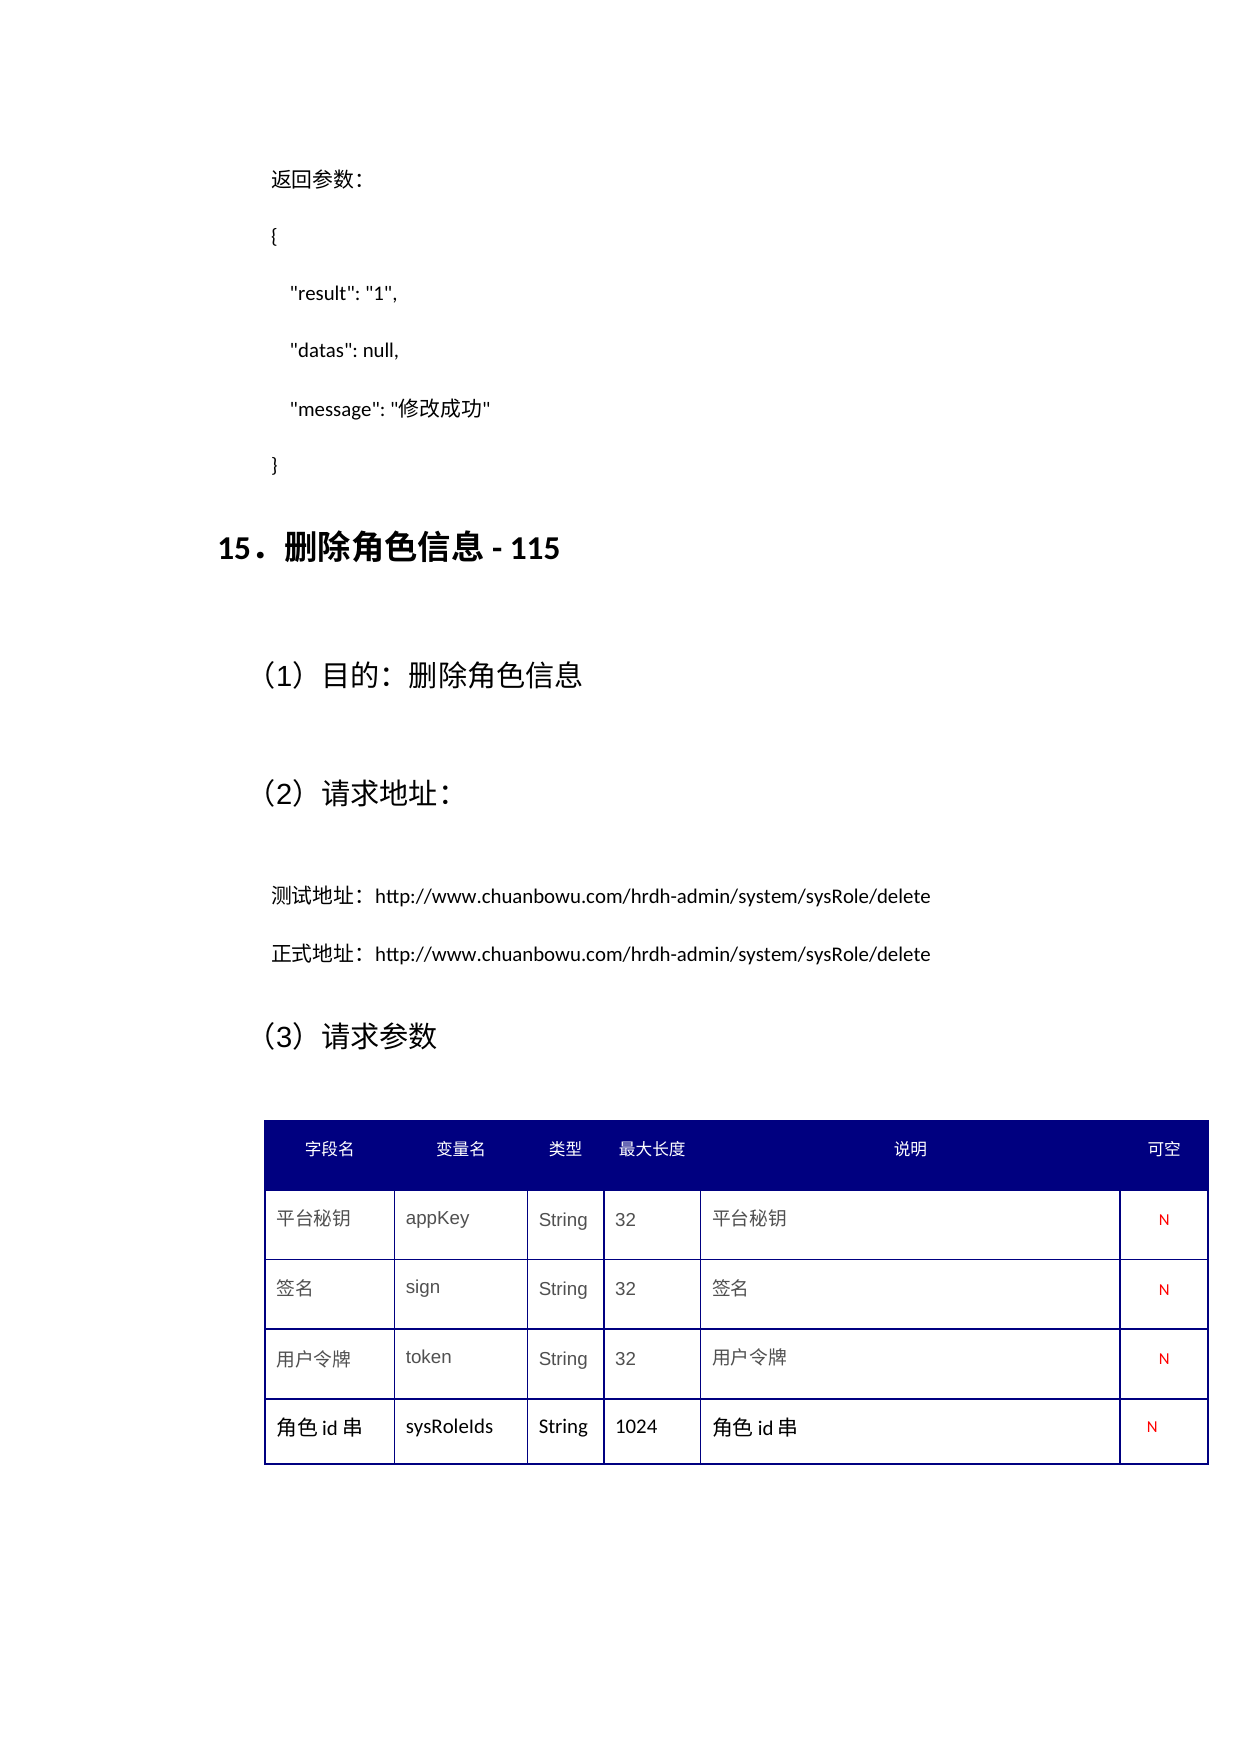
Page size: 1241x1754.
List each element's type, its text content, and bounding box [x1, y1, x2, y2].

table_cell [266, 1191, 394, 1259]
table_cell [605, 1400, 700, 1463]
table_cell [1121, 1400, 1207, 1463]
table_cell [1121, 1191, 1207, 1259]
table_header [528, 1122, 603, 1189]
text "message": "修改成功" [271, 391, 1053, 423]
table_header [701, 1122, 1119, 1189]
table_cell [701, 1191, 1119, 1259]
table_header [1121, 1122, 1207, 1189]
text "datas": null, [271, 334, 1053, 366]
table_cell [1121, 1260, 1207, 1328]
text 返回参数： [271, 162, 1053, 194]
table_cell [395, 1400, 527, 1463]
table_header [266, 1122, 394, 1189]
text { [271, 220, 1053, 252]
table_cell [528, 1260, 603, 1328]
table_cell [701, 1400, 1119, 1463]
subtitle 目的：删除角色信息 [205, 641, 1053, 706]
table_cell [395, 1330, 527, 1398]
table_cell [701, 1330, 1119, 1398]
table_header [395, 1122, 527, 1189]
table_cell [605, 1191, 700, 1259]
text } [271, 449, 1053, 481]
subtitle 请求地址： [205, 759, 1053, 824]
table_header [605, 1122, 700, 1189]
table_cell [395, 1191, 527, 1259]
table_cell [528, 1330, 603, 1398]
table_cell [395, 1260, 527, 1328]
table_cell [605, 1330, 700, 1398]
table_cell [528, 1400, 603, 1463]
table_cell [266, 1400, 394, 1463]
text "result": "1", [271, 277, 1053, 309]
text 正式地址：http://www.chuanbowu.com/hrdh-admin/system/sysRole/delete [271, 936, 1053, 968]
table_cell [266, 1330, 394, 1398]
text 测试地址：http://www.chuanbowu.com/hrdh-admin/system/sysRole/delete [271, 878, 1053, 910]
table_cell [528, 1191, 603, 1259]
subtitle 删除角色信息 - 115 [175, 512, 1053, 577]
subtitle 请求参数 [205, 1002, 1053, 1067]
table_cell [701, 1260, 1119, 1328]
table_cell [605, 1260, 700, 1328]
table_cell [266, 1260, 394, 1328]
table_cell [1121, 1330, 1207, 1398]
